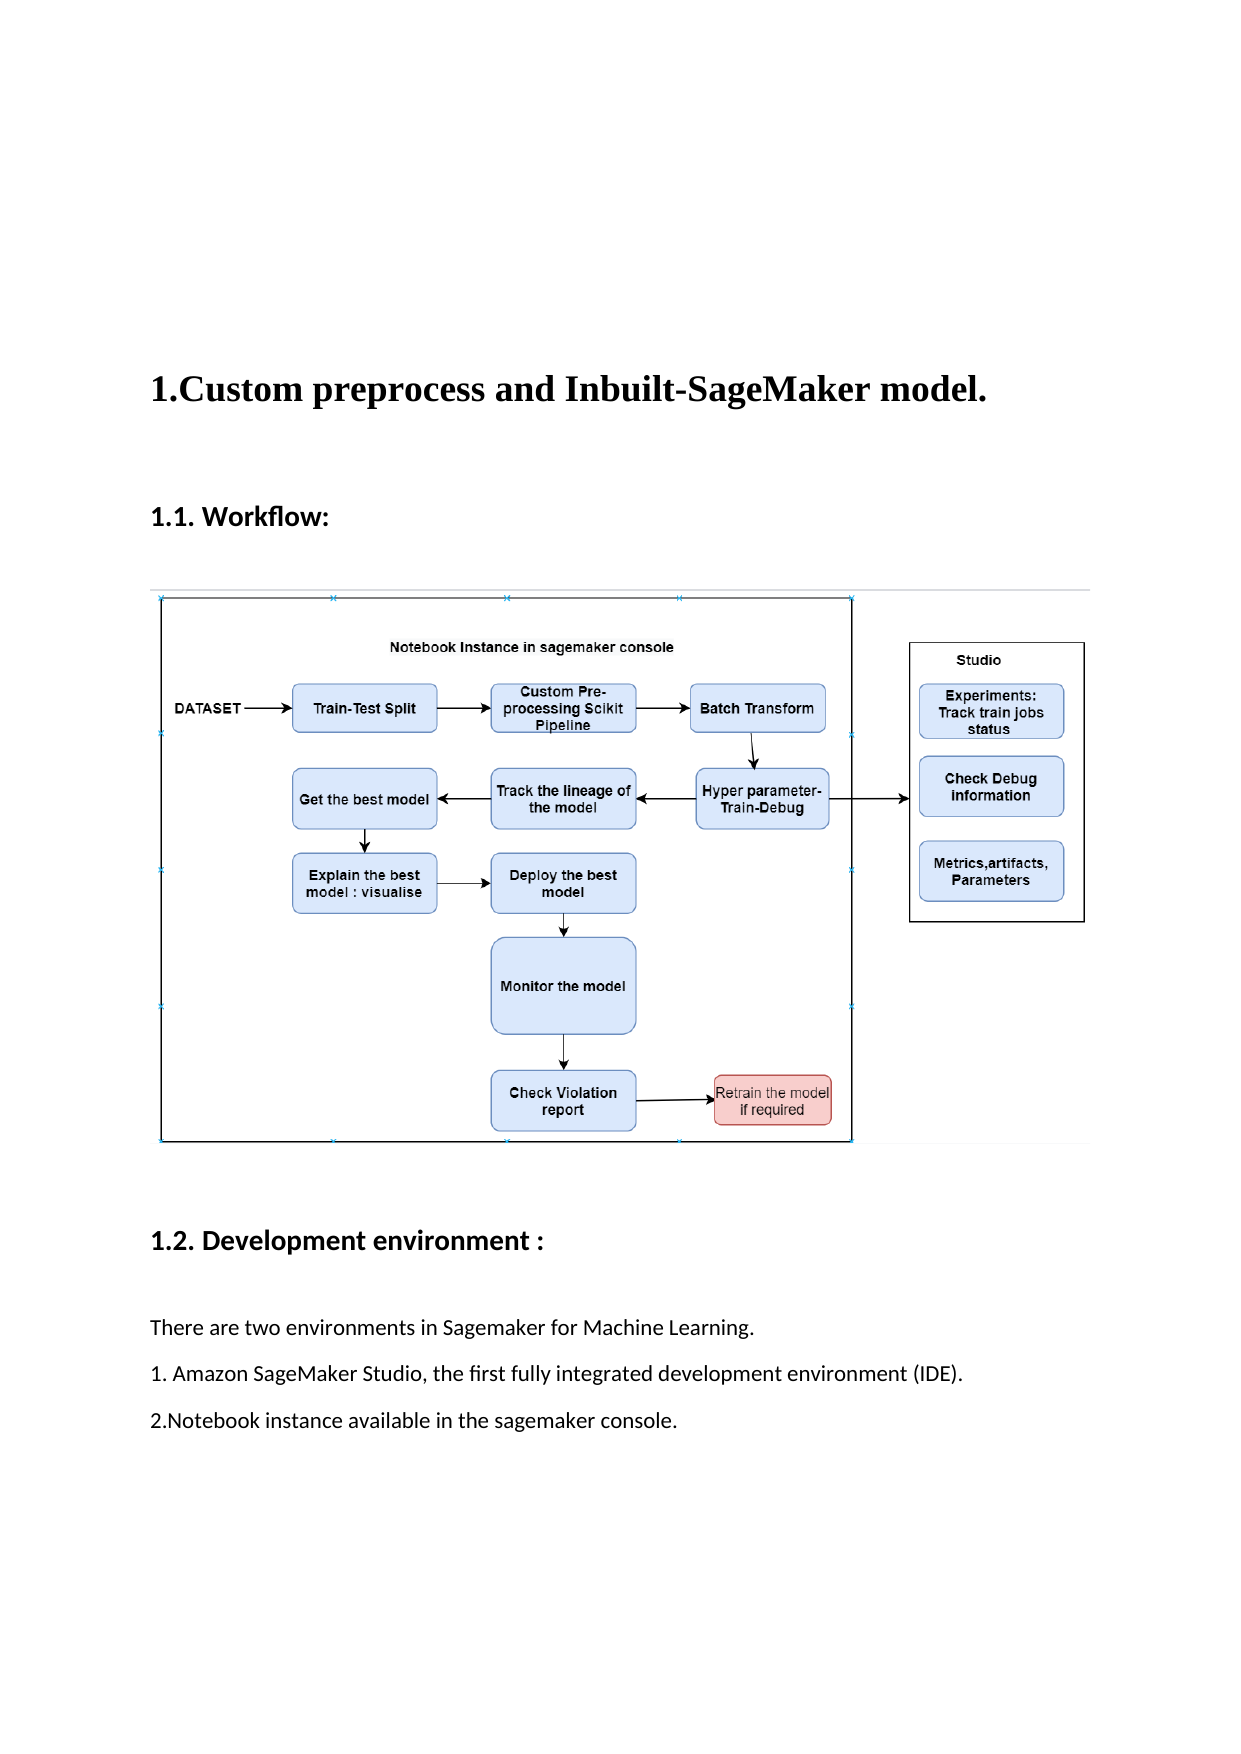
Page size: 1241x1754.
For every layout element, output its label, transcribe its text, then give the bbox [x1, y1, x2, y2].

text 2.Notebook instance available in the sagemaker console. [150, 1406, 1090, 1434]
subtitle 1.Custom preprocess and Inbuilt-SageMaker model. [150, 367, 1090, 410]
picture [150, 589, 1091, 1144]
text 1. Amazon SageMaker Studio, the first fully integrated development environment (IDE). [150, 1359, 1090, 1387]
subtitle 1.1. Workflow: [150, 498, 1090, 534]
text There are two environments in Sagemaker for Machine Learning. [150, 1313, 1090, 1341]
subtitle 1.2. Development environment : [150, 1222, 1090, 1257]
